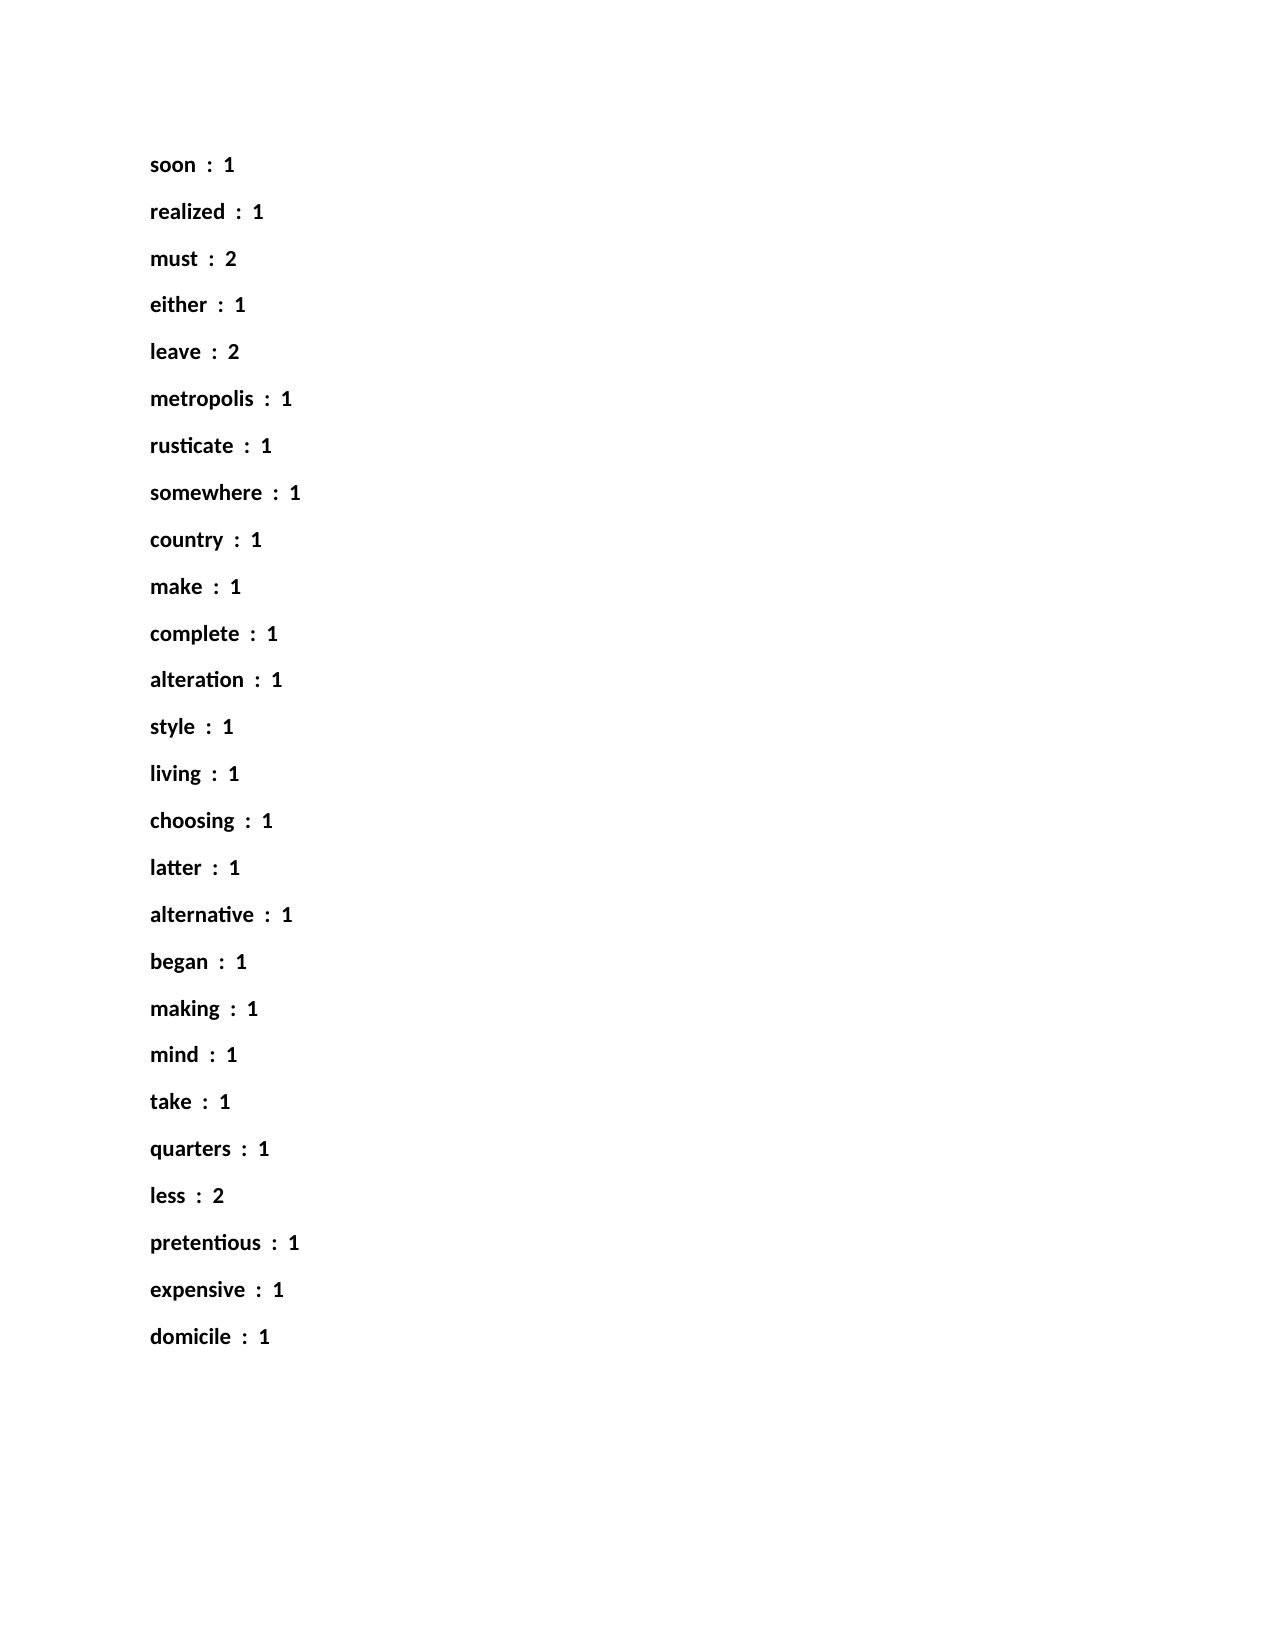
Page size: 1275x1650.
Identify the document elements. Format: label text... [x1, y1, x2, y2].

text complete : 1 [150, 619, 1125, 647]
text realized : 1 [150, 197, 1125, 225]
text quarters : 1 [150, 1134, 1125, 1162]
text choosing : 1 [150, 806, 1125, 834]
text domicile : 1 [150, 1322, 1125, 1350]
text latter : 1 [150, 853, 1125, 881]
text expensive : 1 [150, 1275, 1125, 1303]
text began : 1 [150, 947, 1125, 975]
text style : 1 [150, 712, 1125, 741]
text make : 1 [150, 572, 1125, 600]
text somewhere : 1 [150, 478, 1125, 506]
text must : 2 [150, 244, 1125, 272]
text country : 1 [150, 525, 1125, 553]
text take : 1 [150, 1087, 1125, 1116]
text mind : 1 [150, 1041, 1125, 1069]
text pretentious : 1 [150, 1228, 1125, 1256]
text either : 1 [150, 291, 1125, 319]
text soon : 1 [150, 150, 1125, 178]
text living : 1 [150, 759, 1125, 787]
text metropolis : 1 [150, 384, 1125, 412]
text alteration : 1 [150, 666, 1125, 694]
text less : 2 [150, 1181, 1125, 1209]
text making : 1 [150, 994, 1125, 1022]
text alternative : 1 [150, 900, 1125, 928]
text leave : 2 [150, 337, 1125, 366]
text rusticate : 1 [150, 431, 1125, 459]
